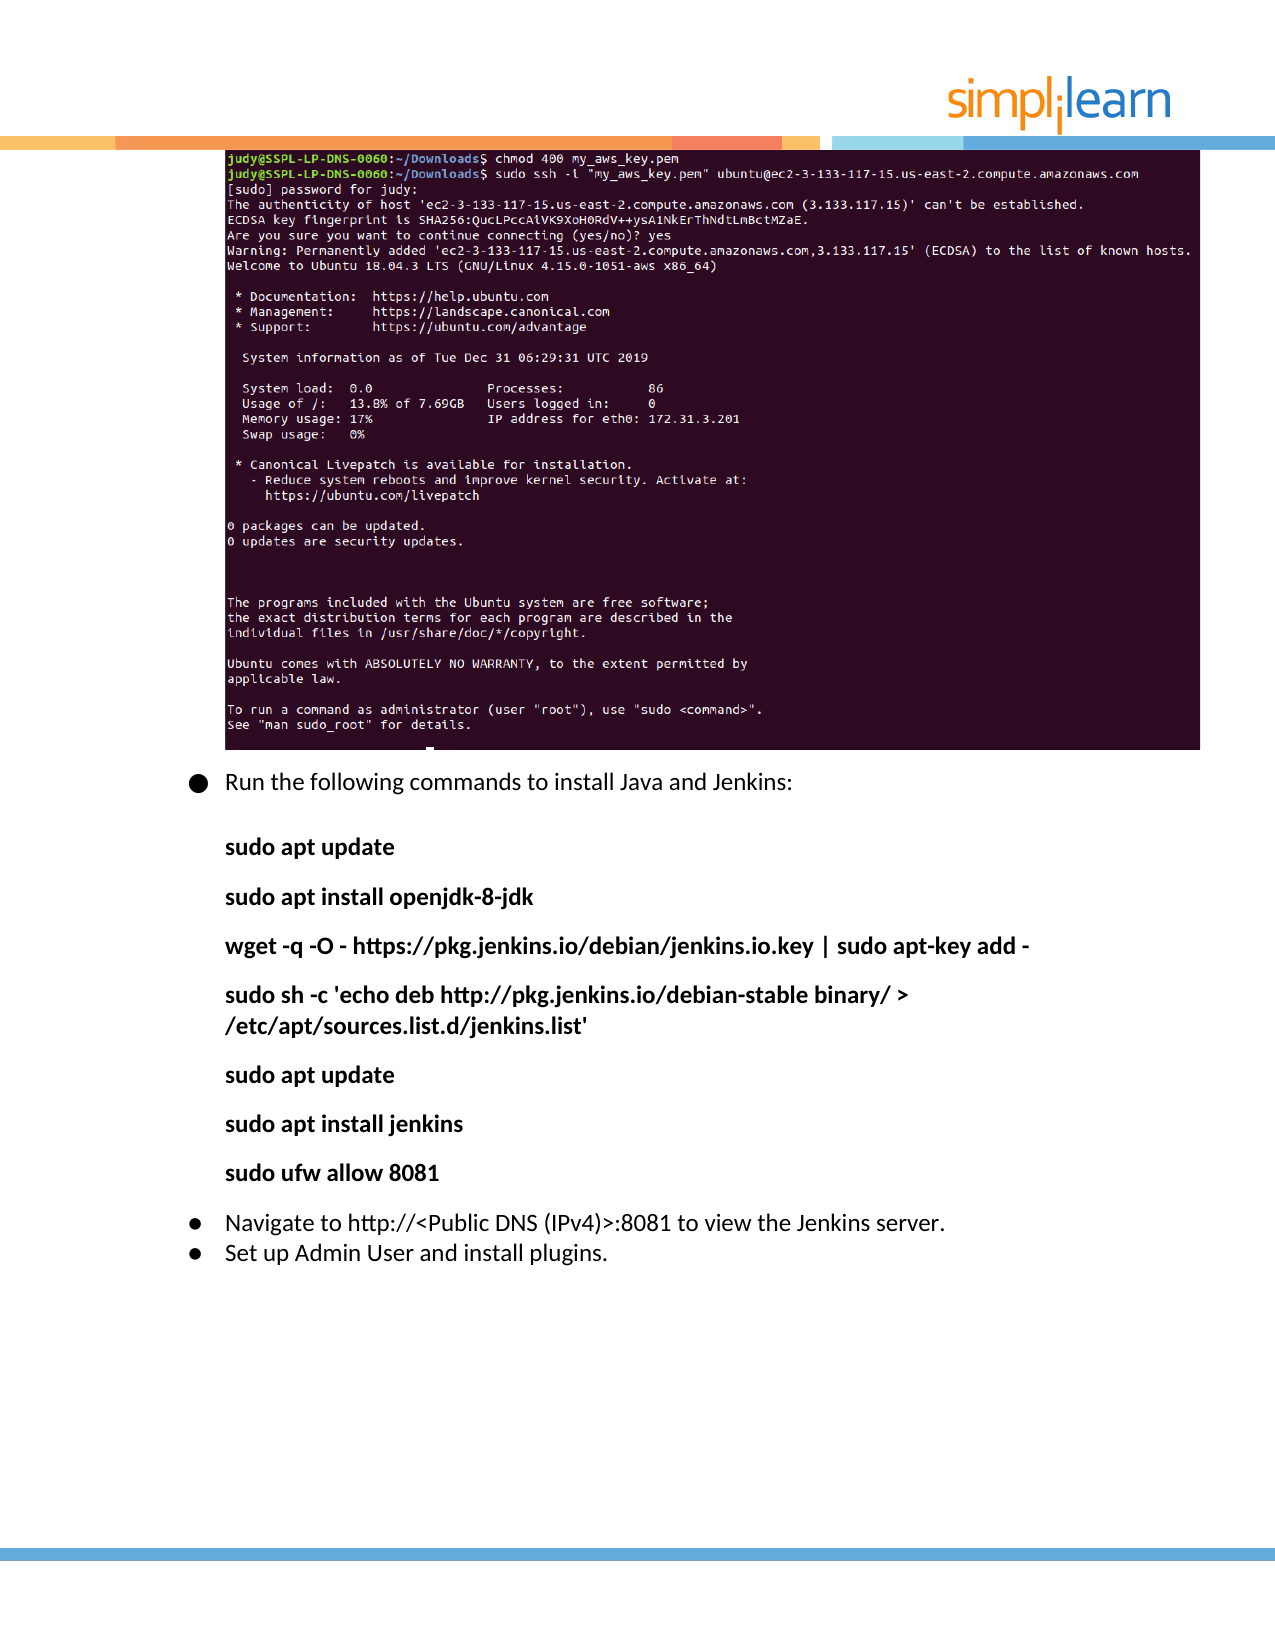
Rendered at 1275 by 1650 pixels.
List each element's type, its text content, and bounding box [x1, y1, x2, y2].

text sudo ufw allow 8081 [225, 1158, 1125, 1188]
list Run the following commands to install Java and Jenkins: [187, 754, 1125, 805]
text sudo apt update [225, 831, 1125, 862]
list Set up Admin User and install plugins. [187, 1237, 1125, 1268]
text sudo sh -c 'echo deb http://pkg.jenkins.io/debian-stable binary/ > /etc/apt/sources.list.d/jenkins.list' [225, 979, 1125, 1040]
text sudo apt install jenkins [225, 1108, 1125, 1139]
text sudo apt update [225, 1059, 1125, 1089]
text wget -q -O - https://pkg.jenkins.io/debian/jenkins.io.key | sudo apt-key add - [225, 930, 1125, 961]
picture [0, 1548, 1275, 1562]
picture [0, 76, 1275, 750]
text sudo apt install openjdk-8-jdk [225, 881, 1125, 911]
list Navigate to http://<Public DNS (IPv4)>:8081 to view the Jenkins server. [187, 1207, 1125, 1237]
